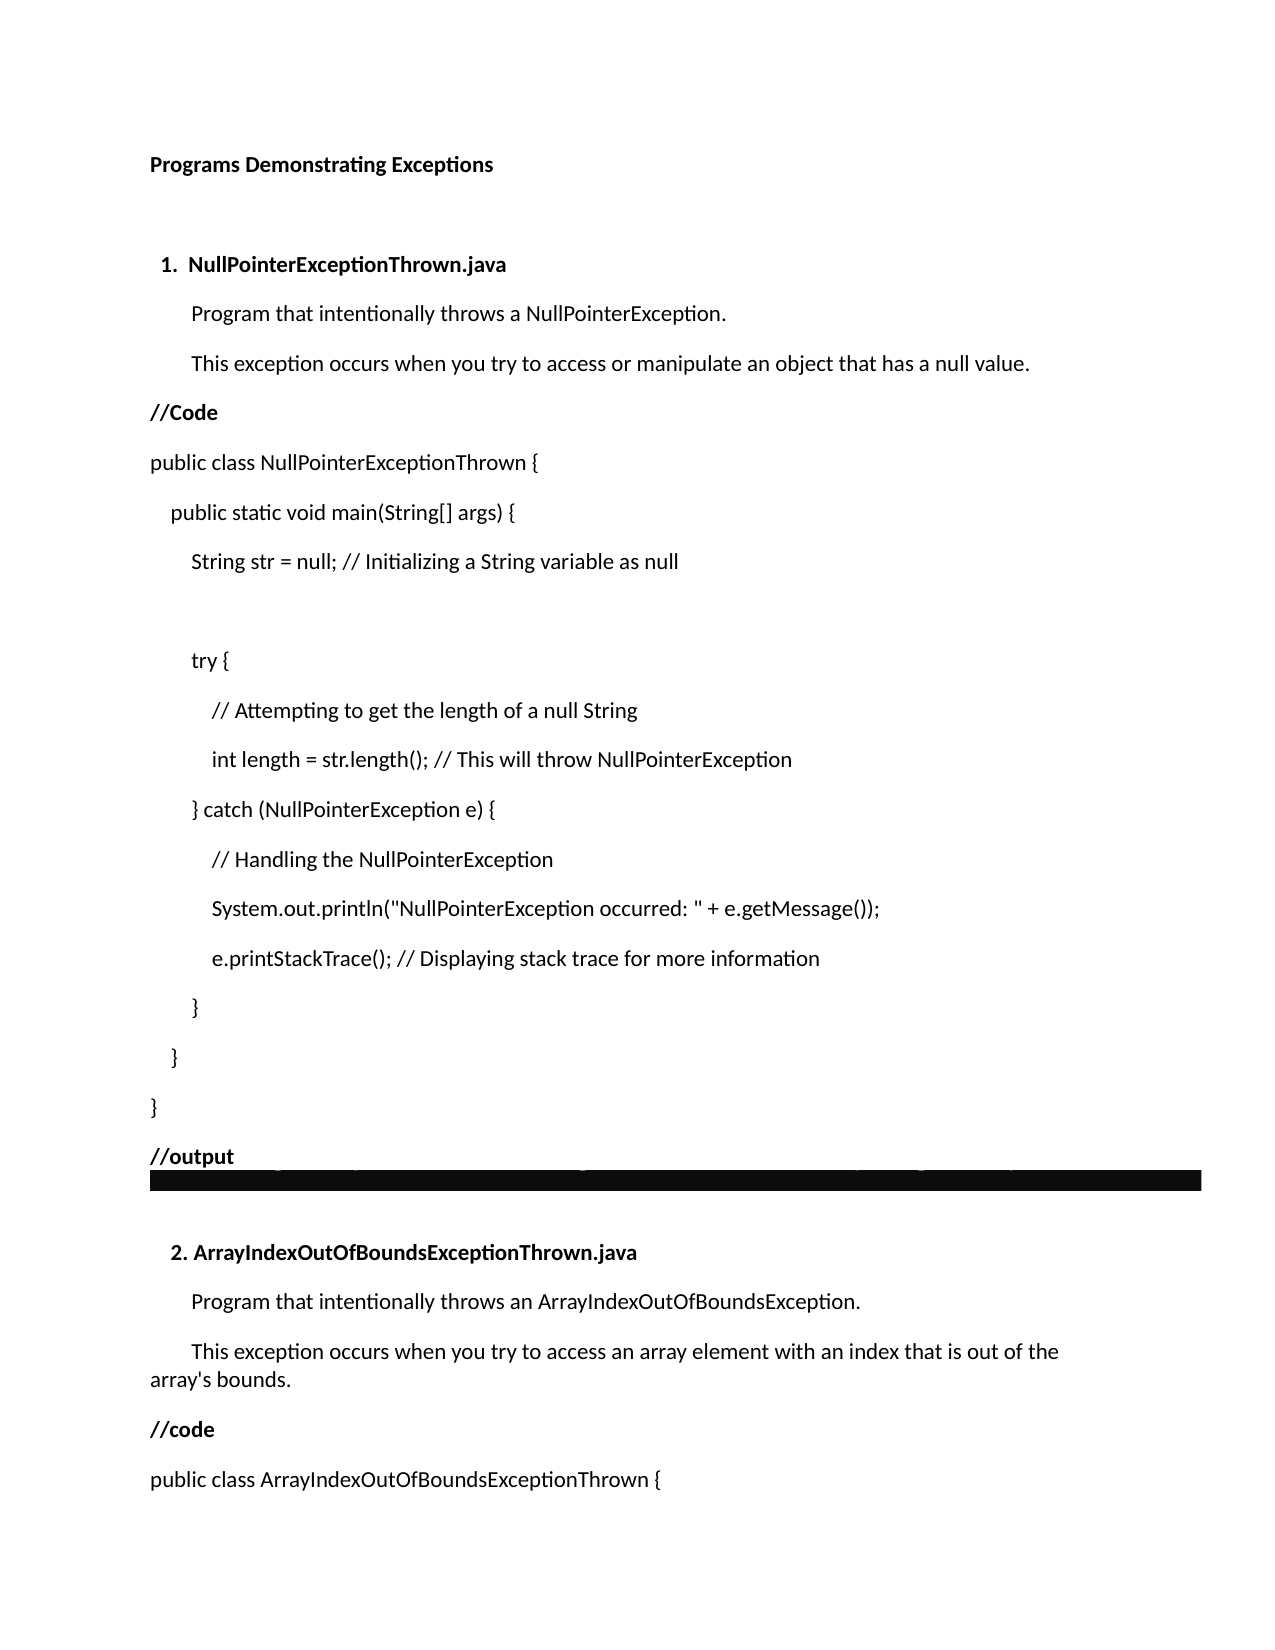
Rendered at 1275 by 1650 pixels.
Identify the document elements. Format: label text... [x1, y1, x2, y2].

text //output [150, 1142, 1125, 1170]
text Program that intentionally throws an ArrayIndexOutOfBoundsException. [150, 1287, 1125, 1315]
text public class ArrayIndexOutOfBoundsExceptionThrown { [150, 1464, 1125, 1493]
text String str = null; // Initializing a String variable as null [150, 547, 1125, 575]
text } catch (NullPointerException e) { [150, 794, 1125, 823]
text int length = str.length(); // This will throw NullPointerException [150, 745, 1125, 774]
text 2. ArrayIndexOutOfBoundsExceptionThrown.java [150, 1237, 1125, 1266]
text e.printStackTrace(); // Displaying stack trace for more information [150, 943, 1125, 972]
text public class NullPointerExceptionThrown { [150, 447, 1125, 476]
text } [150, 1092, 1125, 1121]
text } [150, 1042, 1125, 1071]
text System.out.println("NullPointerException occurred: " + e.getMessage()); [150, 894, 1125, 922]
text } [150, 993, 1125, 1022]
text This exception occurs when you try to access or manipulate an object that has a null value. [150, 348, 1125, 377]
text //Code [150, 398, 1125, 427]
text Program that intentionally throws a NullPointerException. [150, 299, 1125, 327]
text // Attempting to get the length of a null String [150, 695, 1125, 724]
text Programs Demonstrating Exceptions [150, 150, 1125, 179]
text // Handling the NullPointerException [150, 844, 1125, 873]
text 1. NullPointerExceptionThrown.java [150, 249, 1125, 278]
text //code [150, 1414, 1125, 1443]
text public static void main(String[] args) { [150, 497, 1125, 526]
text try { [150, 646, 1125, 674]
text This exception occurs when you try to access an array element with an index that is out of the array's bounds. [150, 1336, 1125, 1394]
